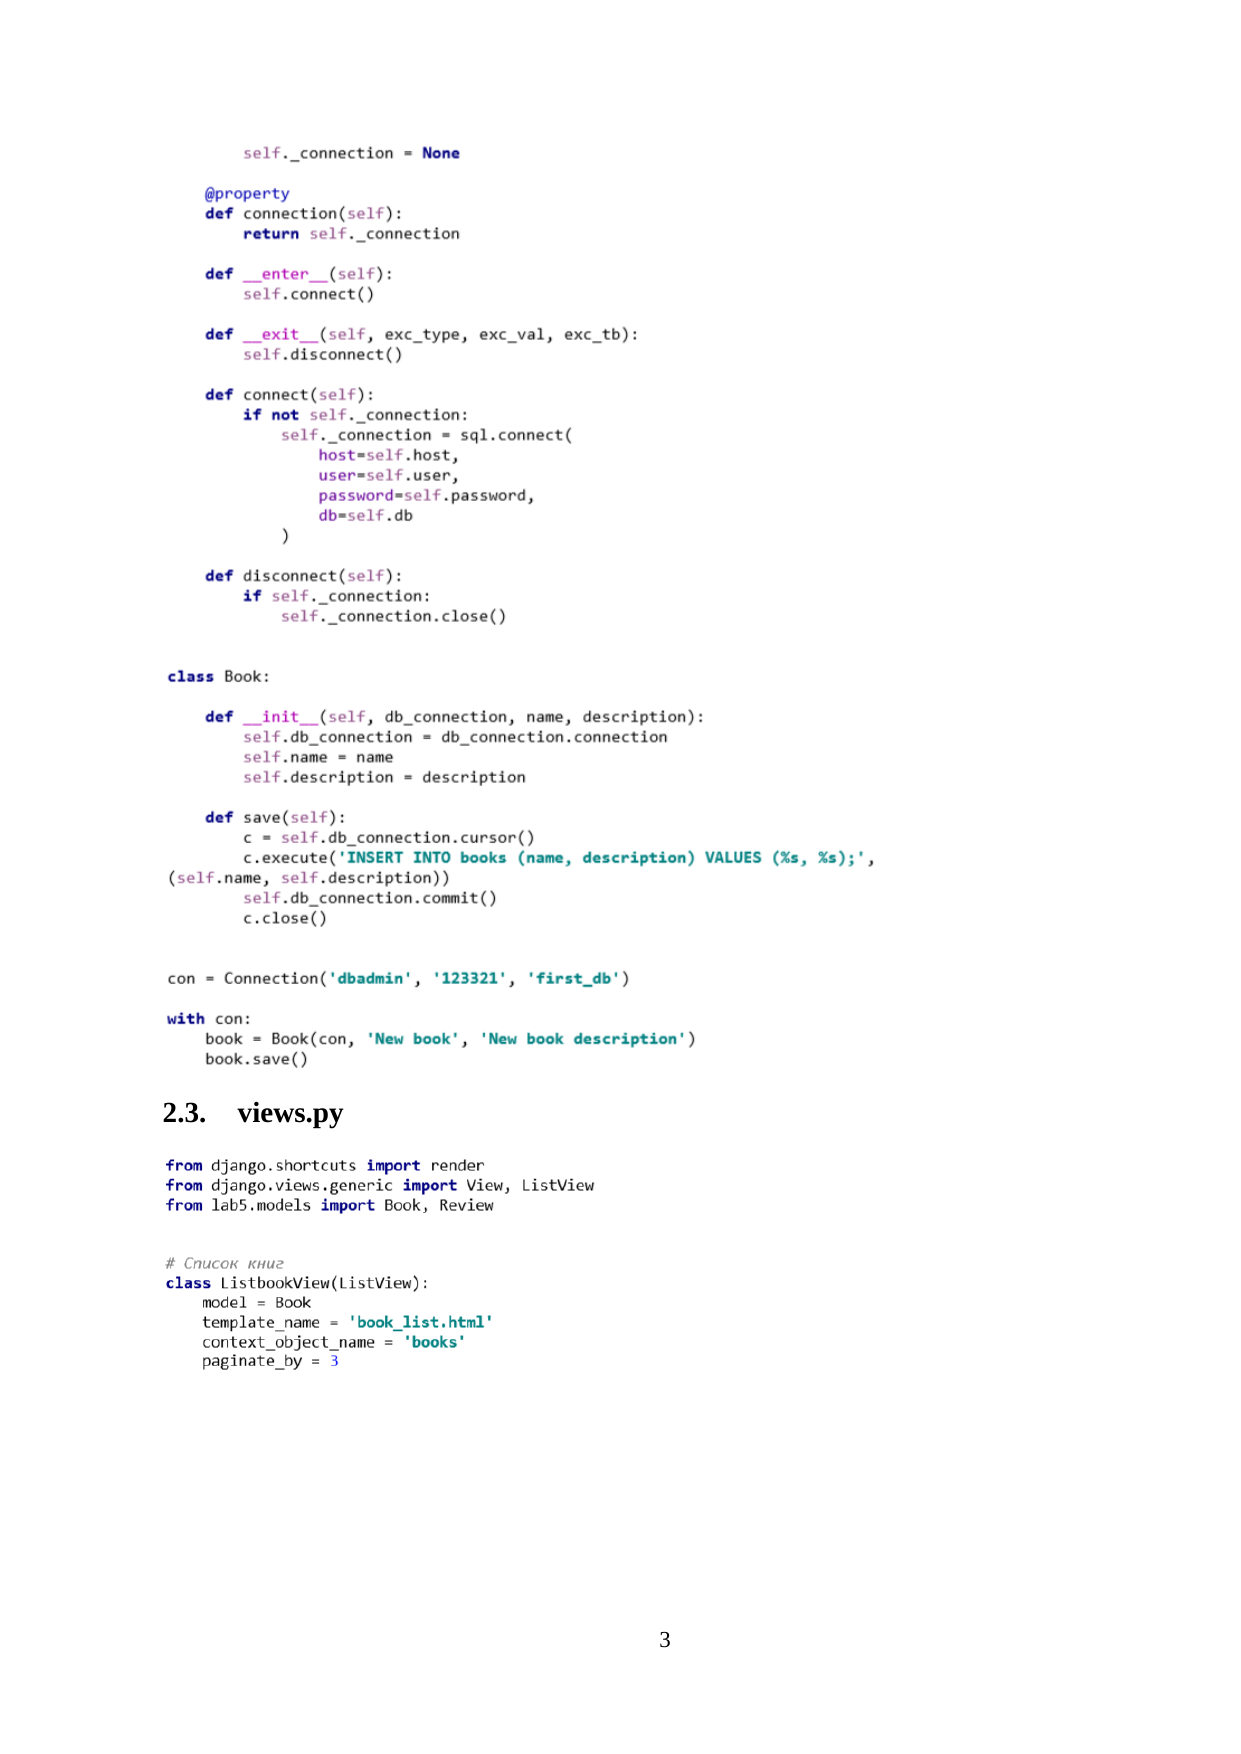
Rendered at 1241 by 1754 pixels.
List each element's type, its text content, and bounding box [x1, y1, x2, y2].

picture [162, 142, 883, 1070]
list views.py [162, 1095, 1167, 1128]
picture [162, 1153, 599, 1374]
